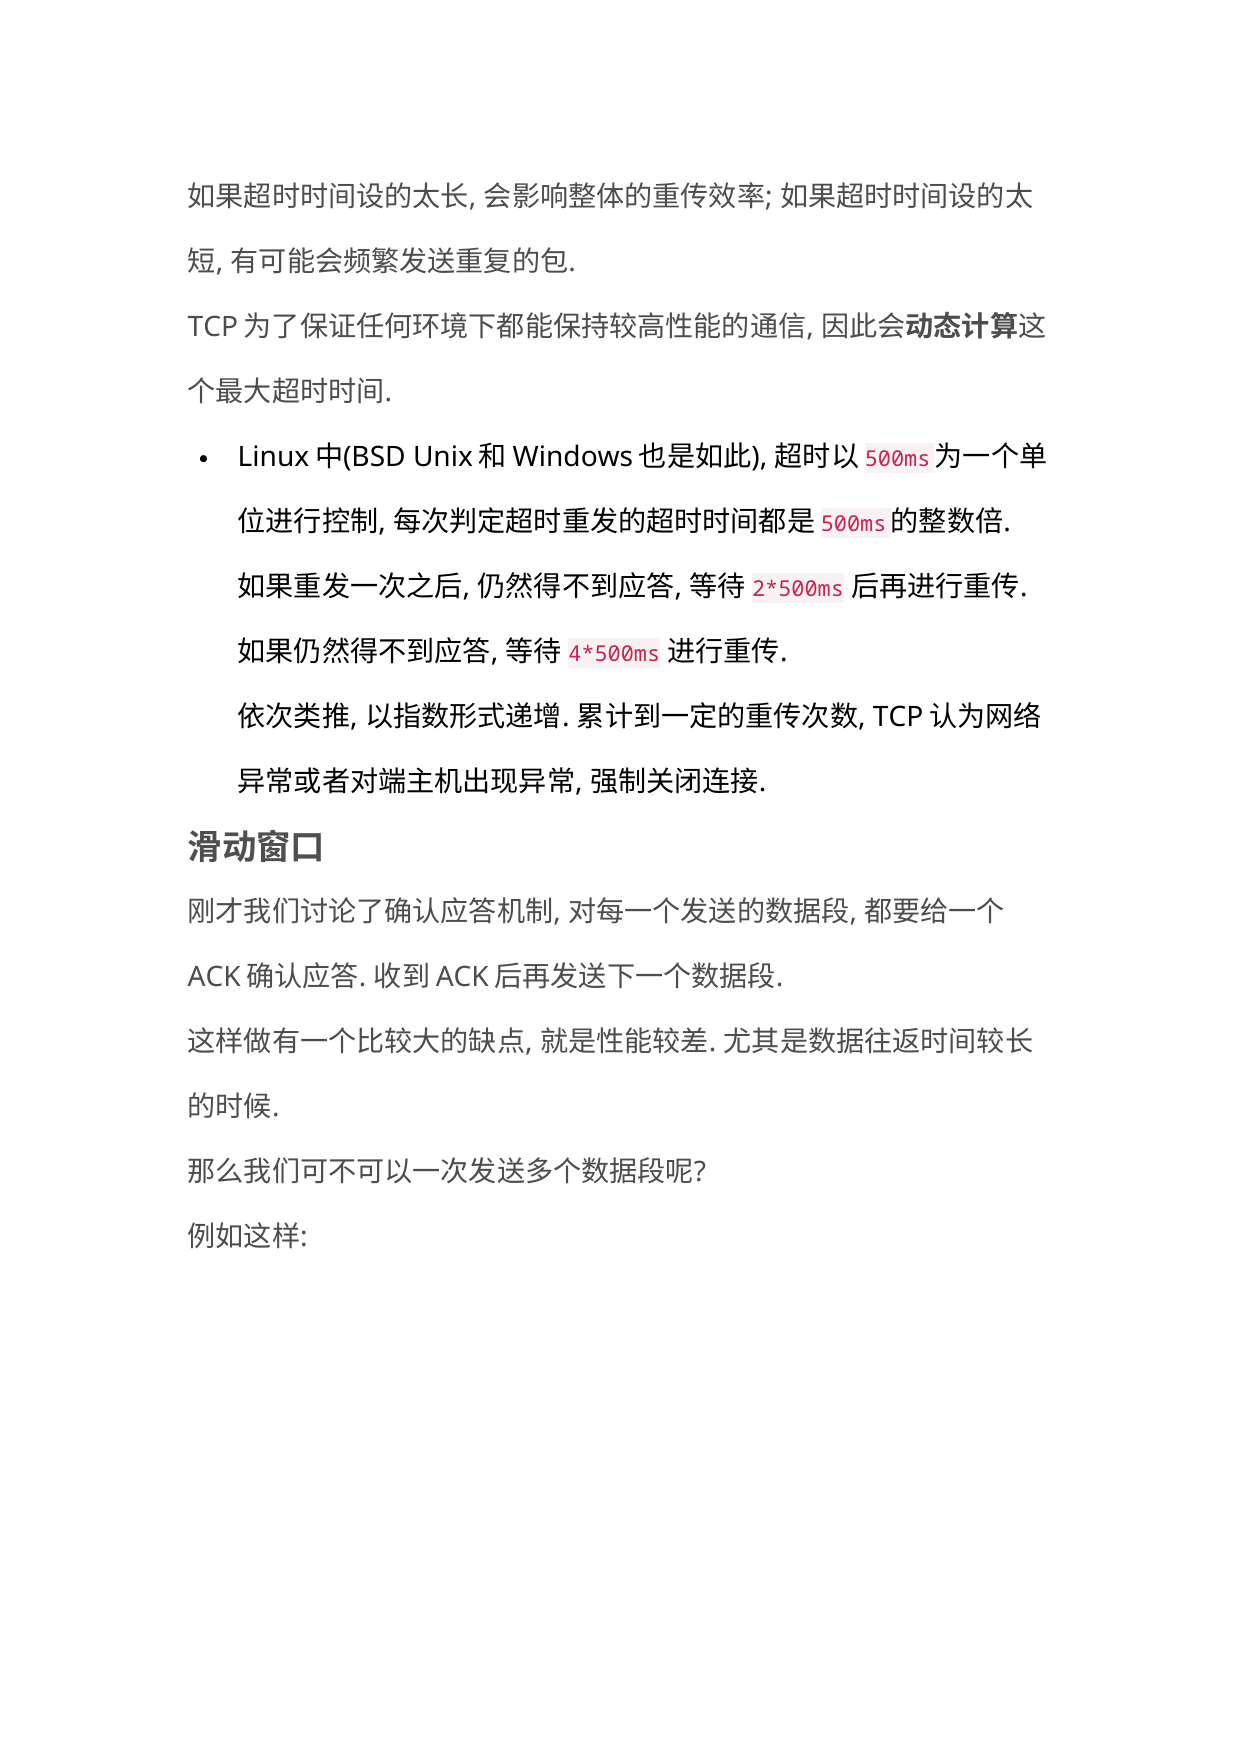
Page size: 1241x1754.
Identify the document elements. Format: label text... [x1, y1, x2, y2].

text 刚才我们讨论了确认应答机制, 对每一个发送的数据段, 都要给一个ACK确认应答. 收到ACK后再发送下一个数据段. 这样做有一个比较大的缺点, 就是性能较差. 尤其是数据往返时间较长的时候. 那么我们可不可以一次发送多个数据段呢? 例如这样: 一个概念: 窗口 窗口大小指的是无需等待确认应答就可以继续发送数据的最大值. 上图的窗口大小就是4000个字节 (四个段). [187, 877, 1053, 1267]
list Linux中(BSD Unix和Windows也是如此), 超时以500ms为一个单位进行控制, 每次判定超时重发的超时时间都是500ms的整数倍. 如果重发一次之后, 仍然得不到应答, 等待 2*500ms 后再进行重传. 如果仍然得不到应答, 等待 4*500ms 进行重传. 依次类推, 以指数形式递增. 累计到一定的重传次数, TCP认为网络异常或者对端主机出现异常, 强制关闭连接. [200, 422, 1053, 812]
text TCP为了保证任何环境下都能保持较高性能的通信, 因此会动态计算这个最大超时时间. [187, 292, 1053, 422]
text 滑动窗口 [187, 812, 1053, 877]
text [187, 162, 1053, 292]
